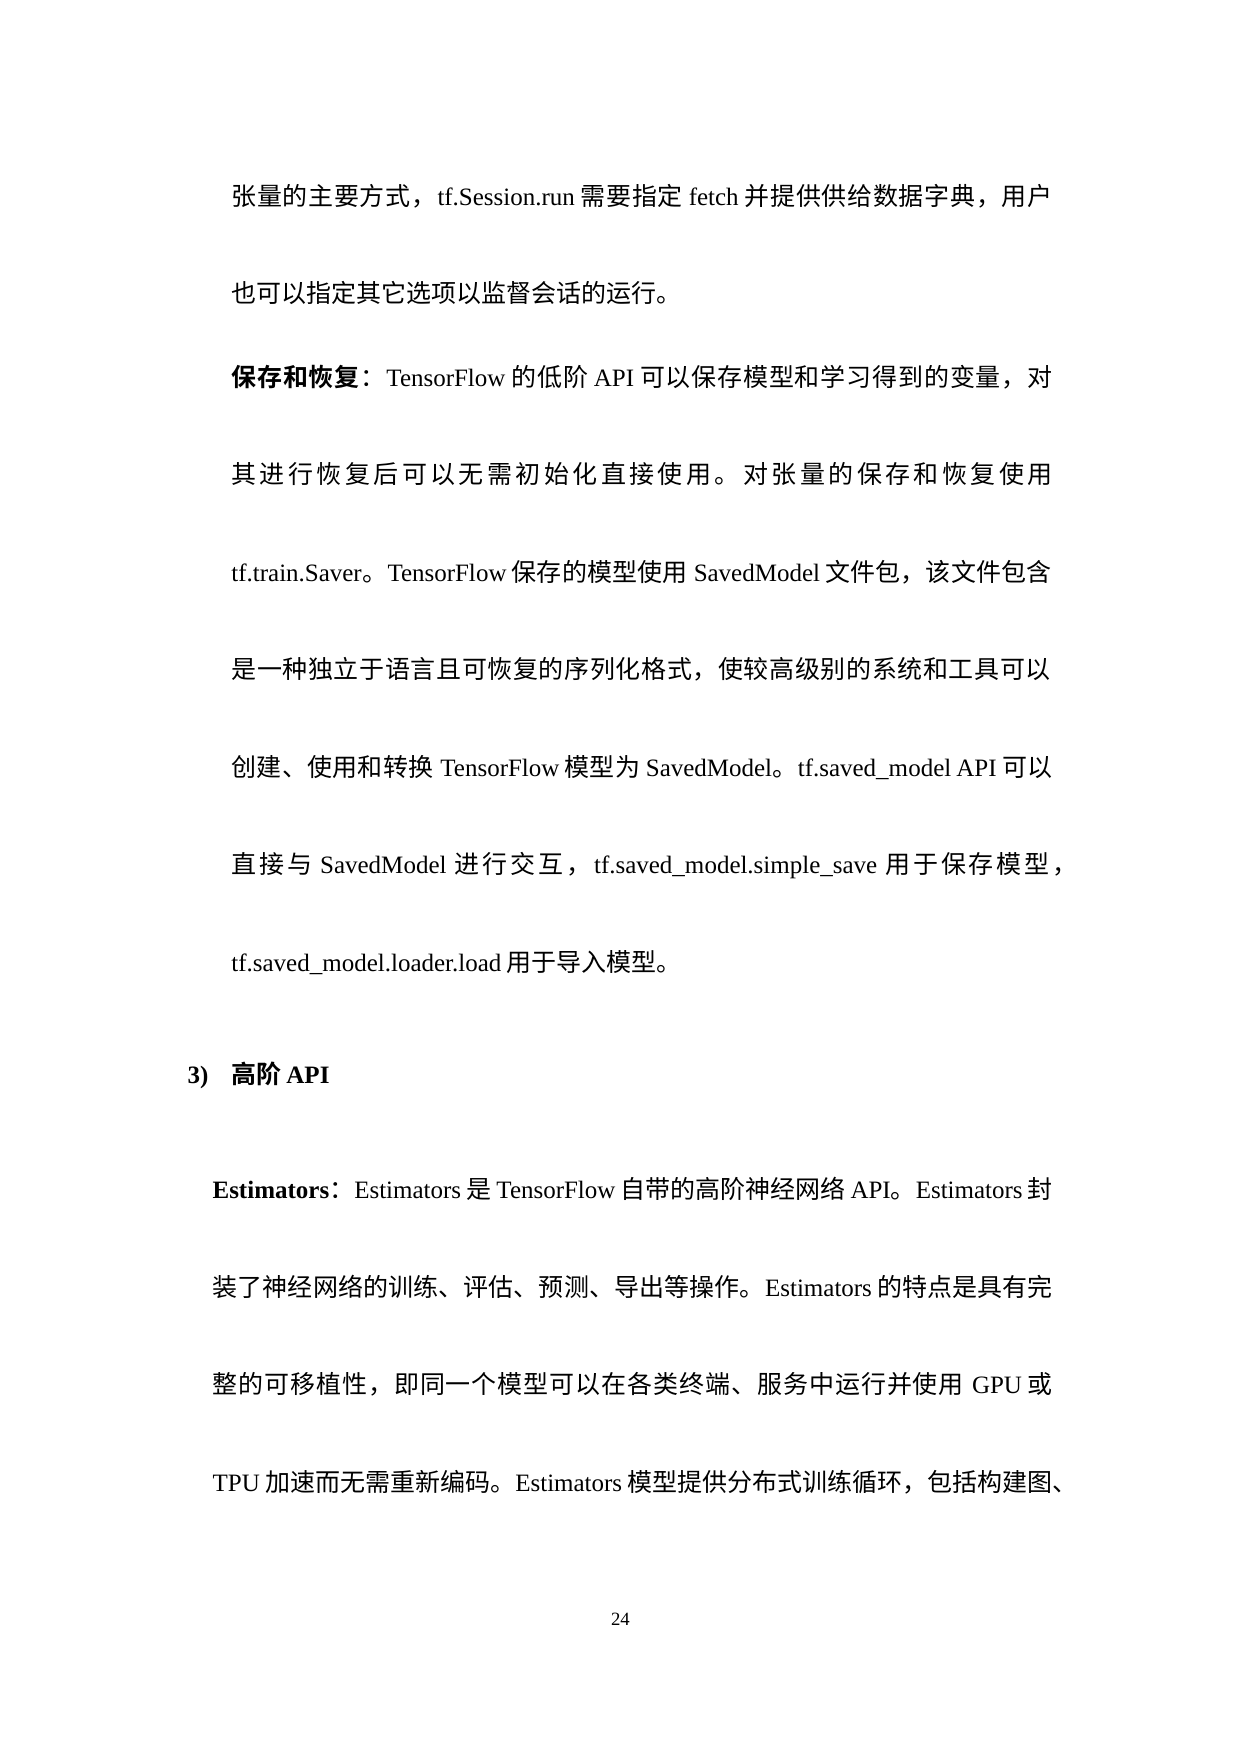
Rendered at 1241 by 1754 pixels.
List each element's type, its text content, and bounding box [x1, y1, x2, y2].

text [231, 162, 1053, 324]
text 保存和恢复：TensorFlow的低阶API可以保存模型和学习得到的变量，对其进行恢复后可以无需初始化直接使用。对张量的保存和恢复使用tf.train.Saver。TensorFlow保存的模型使用SavedModel文件包，该文件包含是一种独立于语言且可恢复的序列化格式，使较高级别的系统和工具可以创建、使用和转换 TensorFlow模型为SavedModel。tf.saved_model API可以直接与SavedModel进行交互，tf.saved_model.simple_save用于保存模型，tf.saved_model.loader.load用于导入模型。 [231, 343, 1053, 993]
subtitle 高阶API [187, 1040, 1053, 1105]
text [212, 1155, 1053, 1513]
